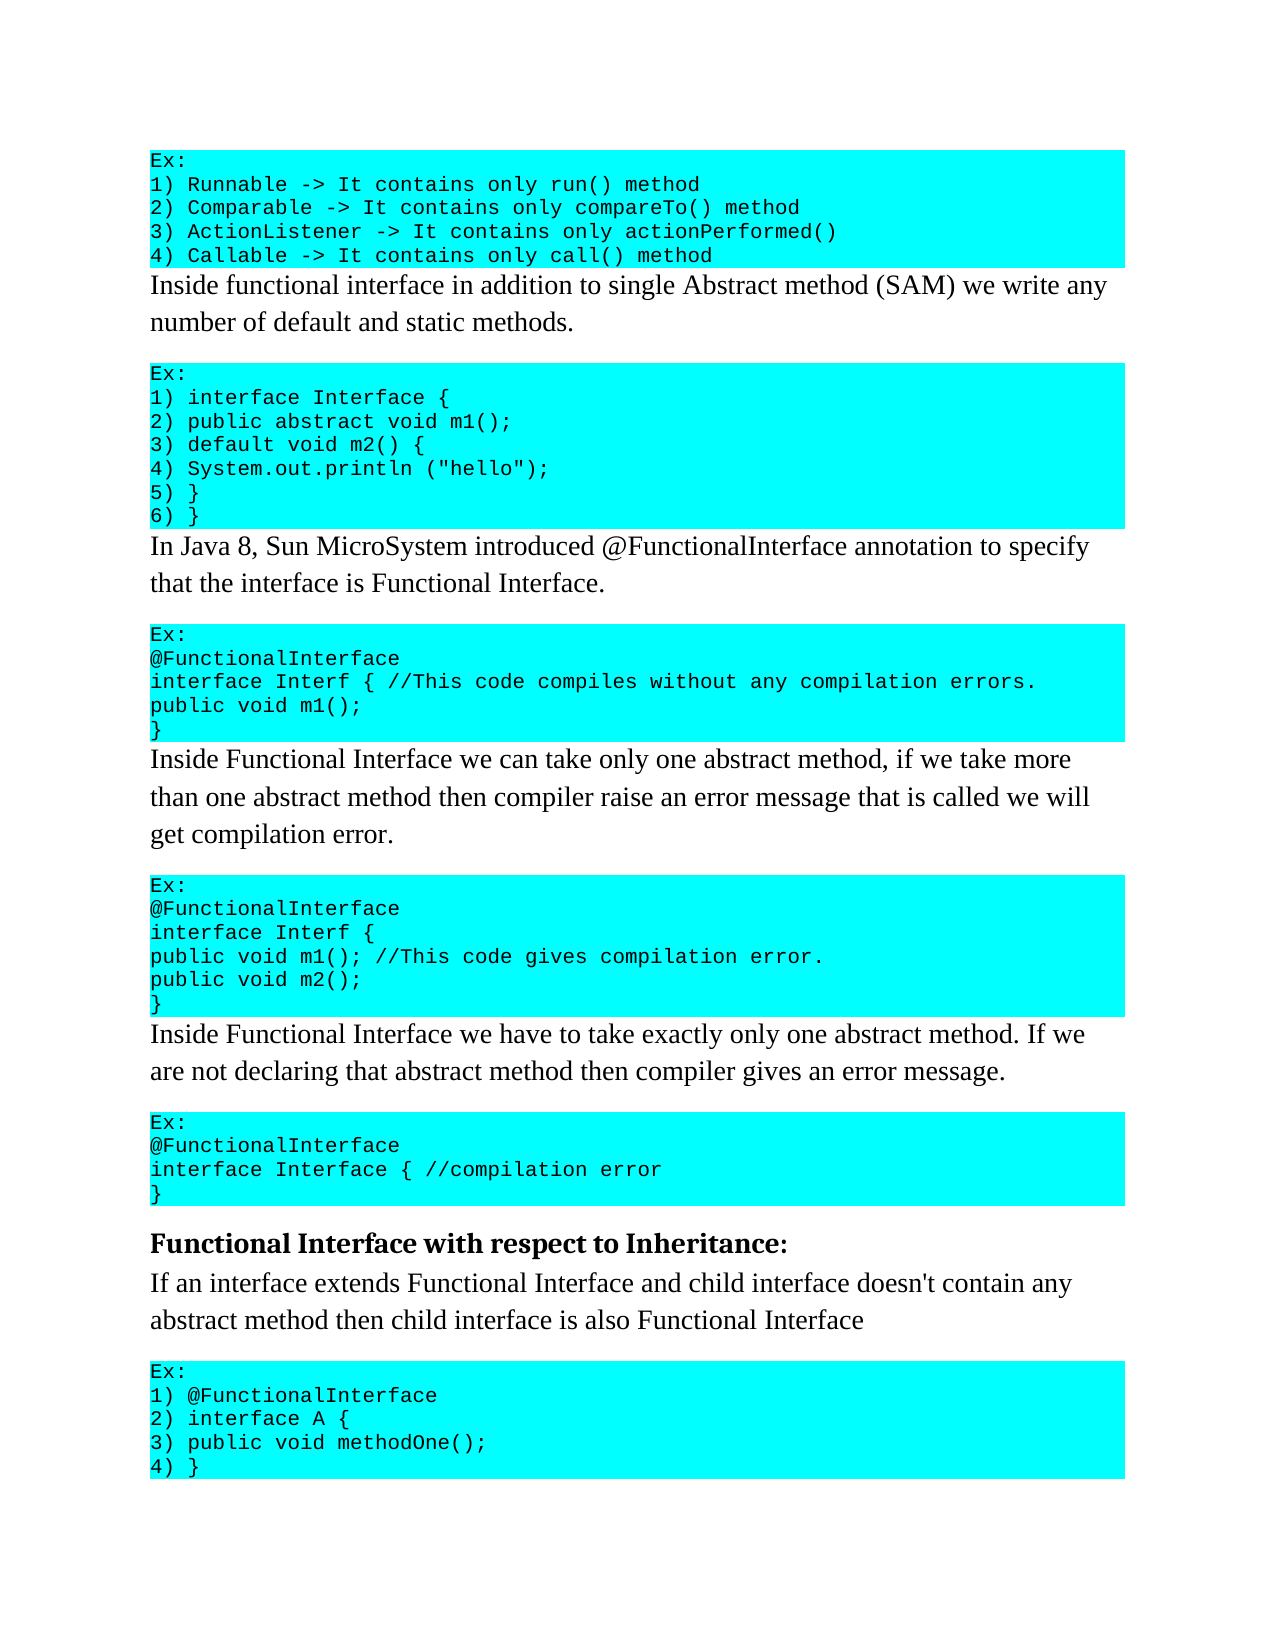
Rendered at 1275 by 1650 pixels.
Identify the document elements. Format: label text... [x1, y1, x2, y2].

text 6) } [150, 505, 1125, 529]
text Ex: [150, 1361, 1125, 1385]
text } [150, 993, 1125, 1017]
text @FunctionalInterface [150, 1136, 1125, 1159]
text Ex: [150, 875, 1125, 898]
text } [150, 719, 1125, 742]
text @FunctionalInterface [150, 648, 1125, 671]
text 1) Runnable -> It contains only run() method [150, 174, 1125, 197]
text public void m1(); [150, 695, 1125, 719]
text 3) ActionListener -> It contains only actionPerformed() [150, 221, 1125, 244]
text 2) interface A { [150, 1408, 1125, 1432]
text 3) default void m2() { [150, 434, 1125, 458]
text Inside Functional Interface we have to take exactly only one abstract method. If we are not declaring that abstract method then compiler gives an error message. [150, 1017, 1125, 1086]
text interface Interf { [150, 922, 1125, 946]
text Ex: [150, 1112, 1125, 1136]
text 2) Comparable -> It contains only compareTo() method [150, 197, 1125, 221]
text Ex: [150, 363, 1125, 387]
text Ex: [150, 624, 1125, 648]
text Inside Functional Interface we can take only one abstract method, if we take more than one abstract method then compiler raise an error message that is called we will get compilation error. [150, 742, 1125, 849]
text interface Interface { //compilation error [150, 1159, 1125, 1183]
text 3) public void methodOne(); [150, 1432, 1125, 1456]
text 4) } [150, 1456, 1125, 1479]
text Inside functional interface in addition to single Abstract method (SAM) we write any number of default and static methods. [150, 268, 1125, 338]
text 1) @FunctionalInterface [150, 1385, 1125, 1408]
text public void m2(); [150, 969, 1125, 993]
text 2) public abstract void m1(); [150, 411, 1125, 434]
text } [150, 1183, 1125, 1206]
text @FunctionalInterface [150, 898, 1125, 922]
text interface Interf { //This code compiles without any compilation errors. [150, 671, 1125, 695]
subtitle Functional Interface with respect to Inheritance: [150, 1227, 1125, 1261]
text In Java 8, Sun MicroSystem introduced @FunctionalInterface annotation to specify that the interface is Functional Interface. [150, 529, 1125, 598]
text 4) Callable -> It contains only call() method [150, 244, 1125, 268]
text If an interface extends Functional Interface and child interface doesn't contain any abstract method then child interface is also Functional Interface [150, 1266, 1125, 1335]
text public void m1(); //This code gives compilation error. [150, 946, 1125, 969]
text 5) } [150, 482, 1125, 505]
text 4) System.out.println ("hello"); [150, 458, 1125, 482]
text 1) interface Interface { [150, 387, 1125, 411]
text Ex: [150, 150, 1125, 174]
